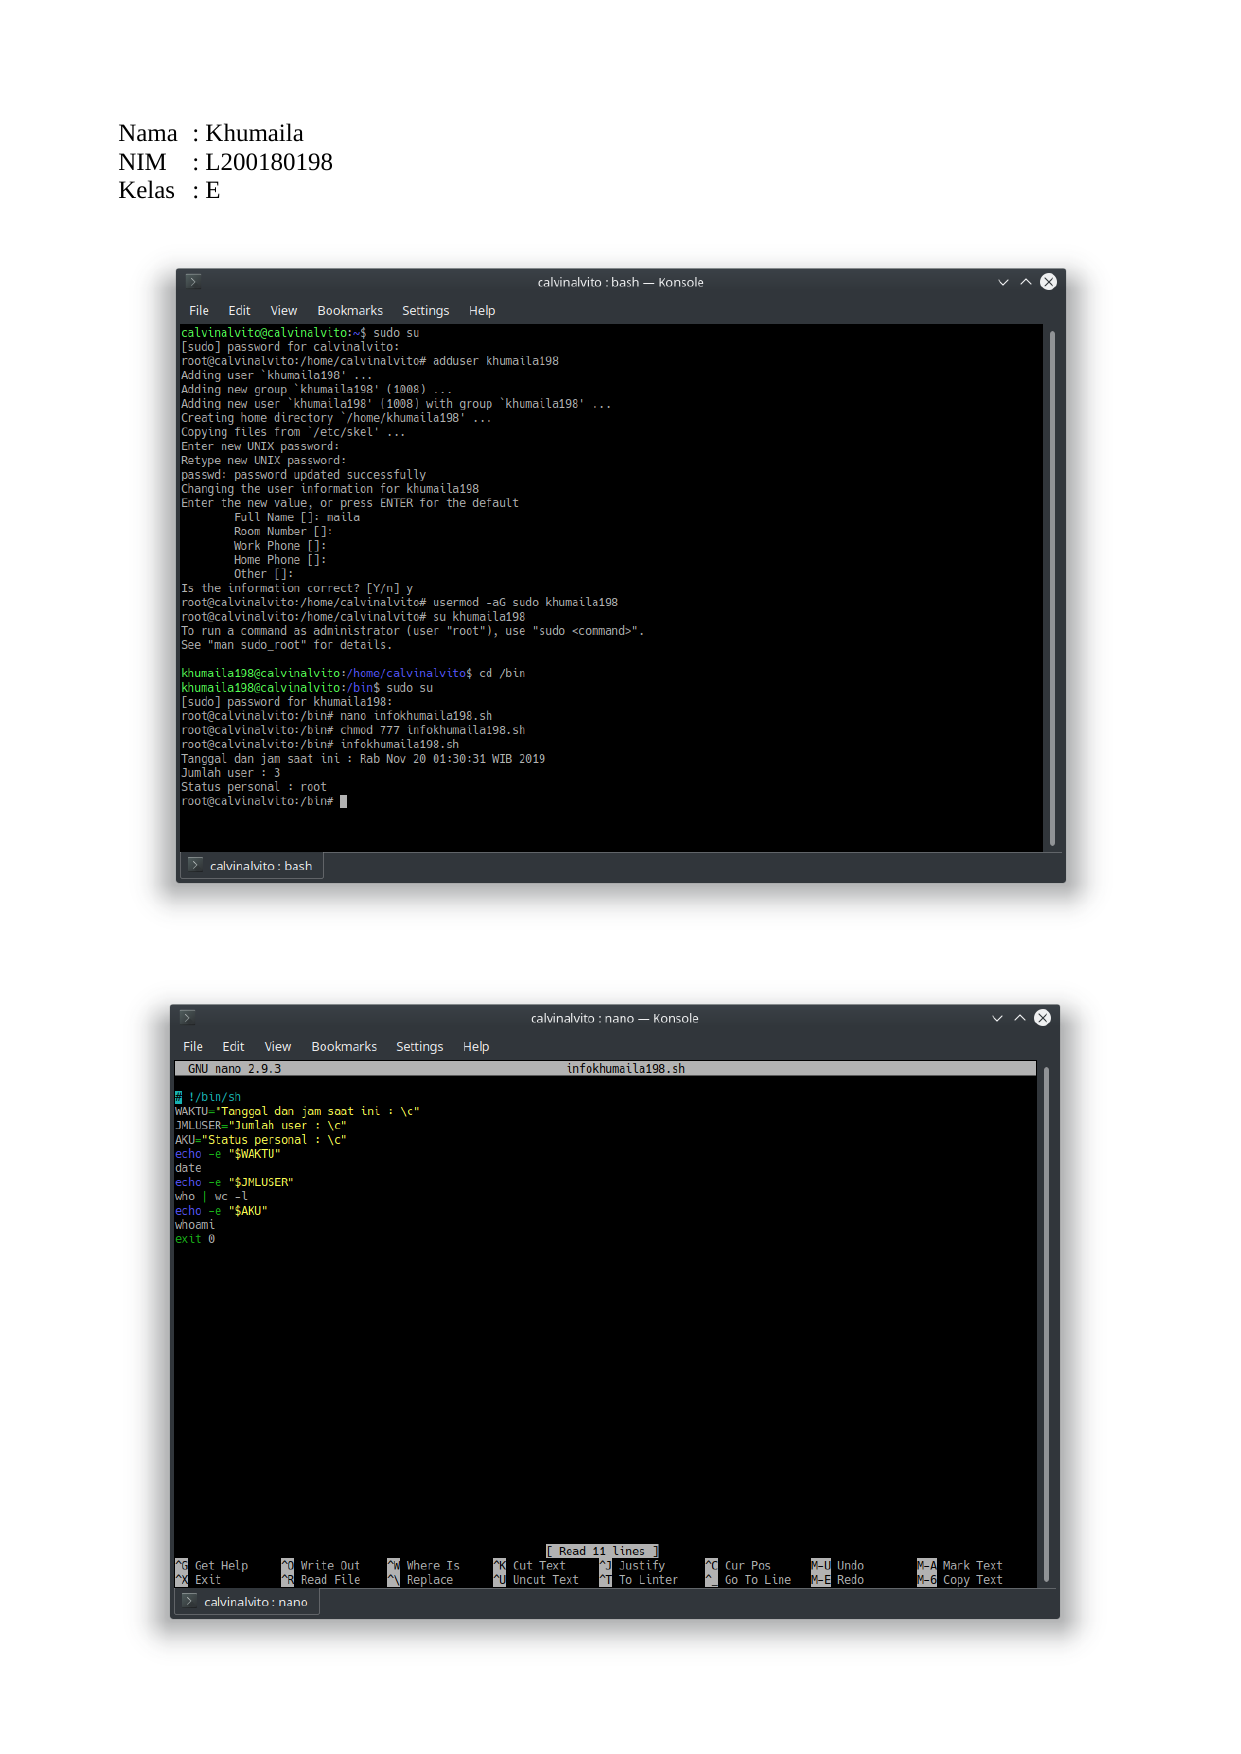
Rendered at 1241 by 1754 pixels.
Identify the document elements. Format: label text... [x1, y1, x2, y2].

text NIM : L200180198 [118, 147, 1122, 176]
text Kelas : E [118, 176, 1122, 204]
picture [118, 233, 1123, 940]
text Nama : Khumaila [118, 118, 1122, 147]
picture [112, 969, 1117, 1676]
